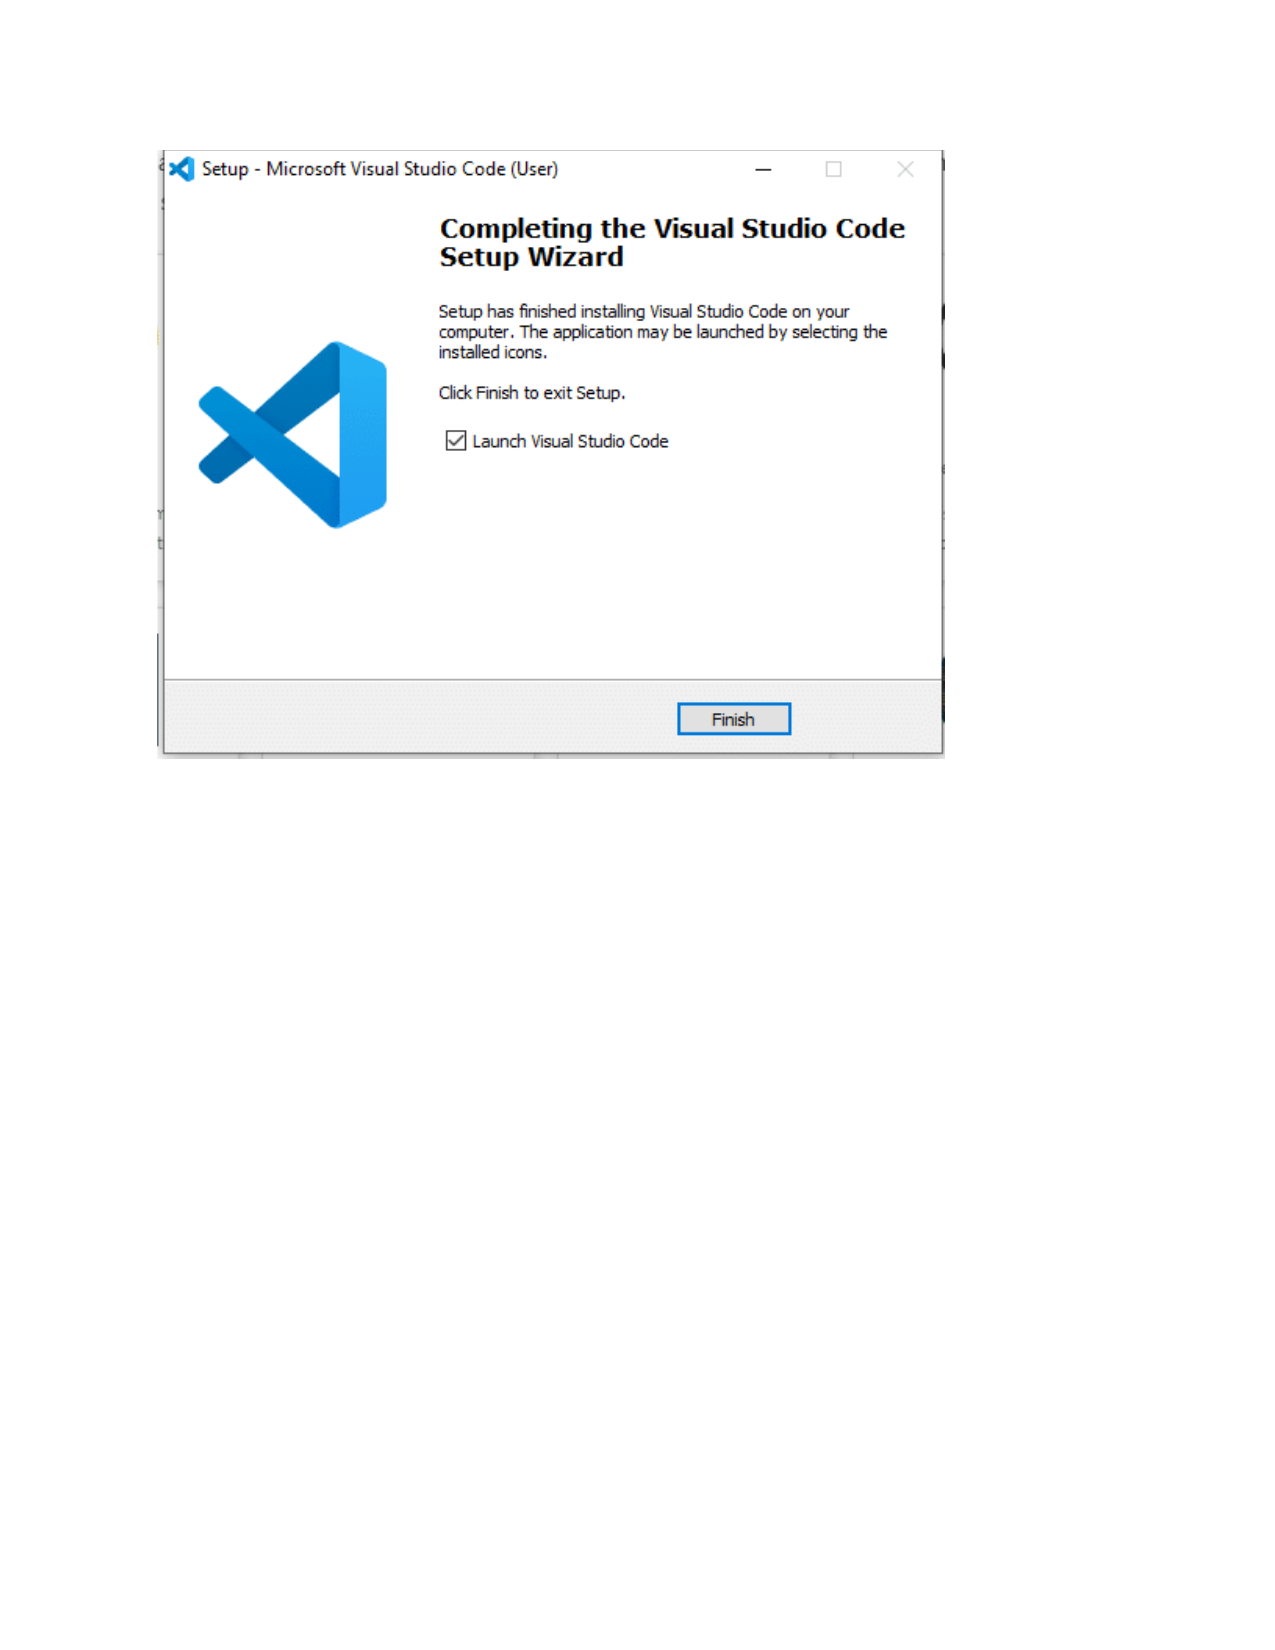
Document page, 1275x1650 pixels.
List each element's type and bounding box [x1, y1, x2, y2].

picture [157, 150, 945, 759]
